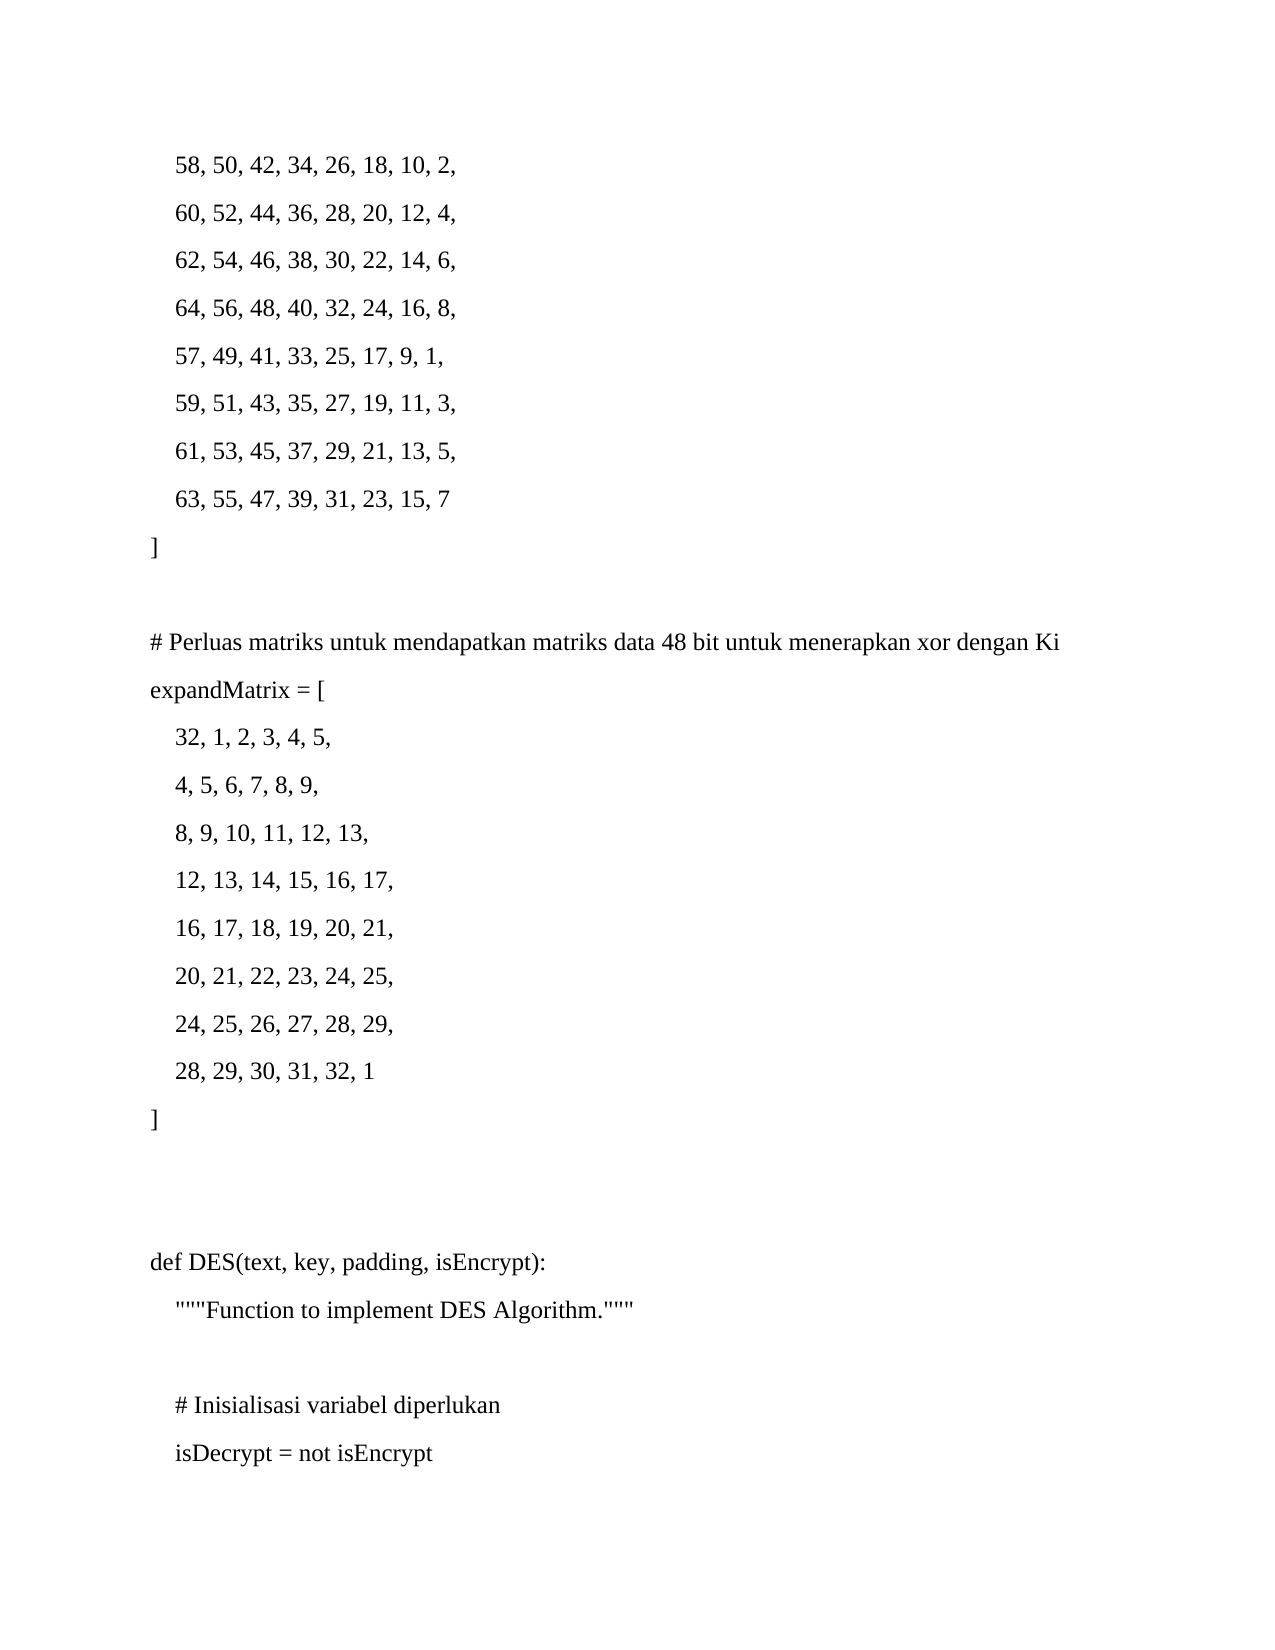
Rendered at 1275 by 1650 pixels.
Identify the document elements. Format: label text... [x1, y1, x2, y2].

text ] [150, 532, 1125, 560]
text 16, 17, 18, 19, 20, 21, [150, 913, 1125, 942]
text 8, 9, 10, 11, 12, 13, [150, 818, 1125, 847]
text 63, 55, 47, 39, 31, 23, 15, 7 [150, 484, 1125, 513]
text def DES(text, key, padding, isEncrypt): [150, 1247, 1125, 1276]
text 60, 52, 44, 36, 28, 20, 12, 4, [150, 198, 1125, 226]
text 24, 25, 26, 27, 28, 29, [150, 1009, 1125, 1037]
text # Perluas matriks untuk mendapatkan matriks data 48 bit untuk menerapkan xor dengan Ki [150, 627, 1125, 656]
text 61, 53, 45, 37, 29, 21, 13, 5, [150, 436, 1125, 465]
text ] [150, 1104, 1125, 1133]
text 28, 29, 30, 31, 32, 1 [150, 1056, 1125, 1085]
text 64, 56, 48, 40, 32, 24, 16, 8, [150, 293, 1125, 322]
text isDecrypt = not isEncrypt [150, 1438, 1125, 1467]
text 12, 13, 14, 15, 16, 17, [150, 866, 1125, 894]
text """Function to implement DES Algorithm.""" [150, 1295, 1125, 1324]
text # Inisialisasi variabel diperlukan [150, 1390, 1125, 1419]
text 32, 1, 2, 3, 4, 5, [150, 722, 1125, 751]
text 59, 51, 43, 35, 27, 19, 11, 3, [150, 388, 1125, 417]
text expandMatrix = [ [150, 675, 1125, 703]
text 58, 50, 42, 34, 26, 18, 10, 2, [150, 150, 1125, 179]
text 62, 54, 46, 38, 30, 22, 14, 6, [150, 245, 1125, 274]
text 20, 21, 22, 23, 24, 25, [150, 961, 1125, 990]
text 57, 49, 41, 33, 25, 17, 9, 1, [150, 341, 1125, 369]
text 4, 5, 6, 7, 8, 9, [150, 770, 1125, 799]
